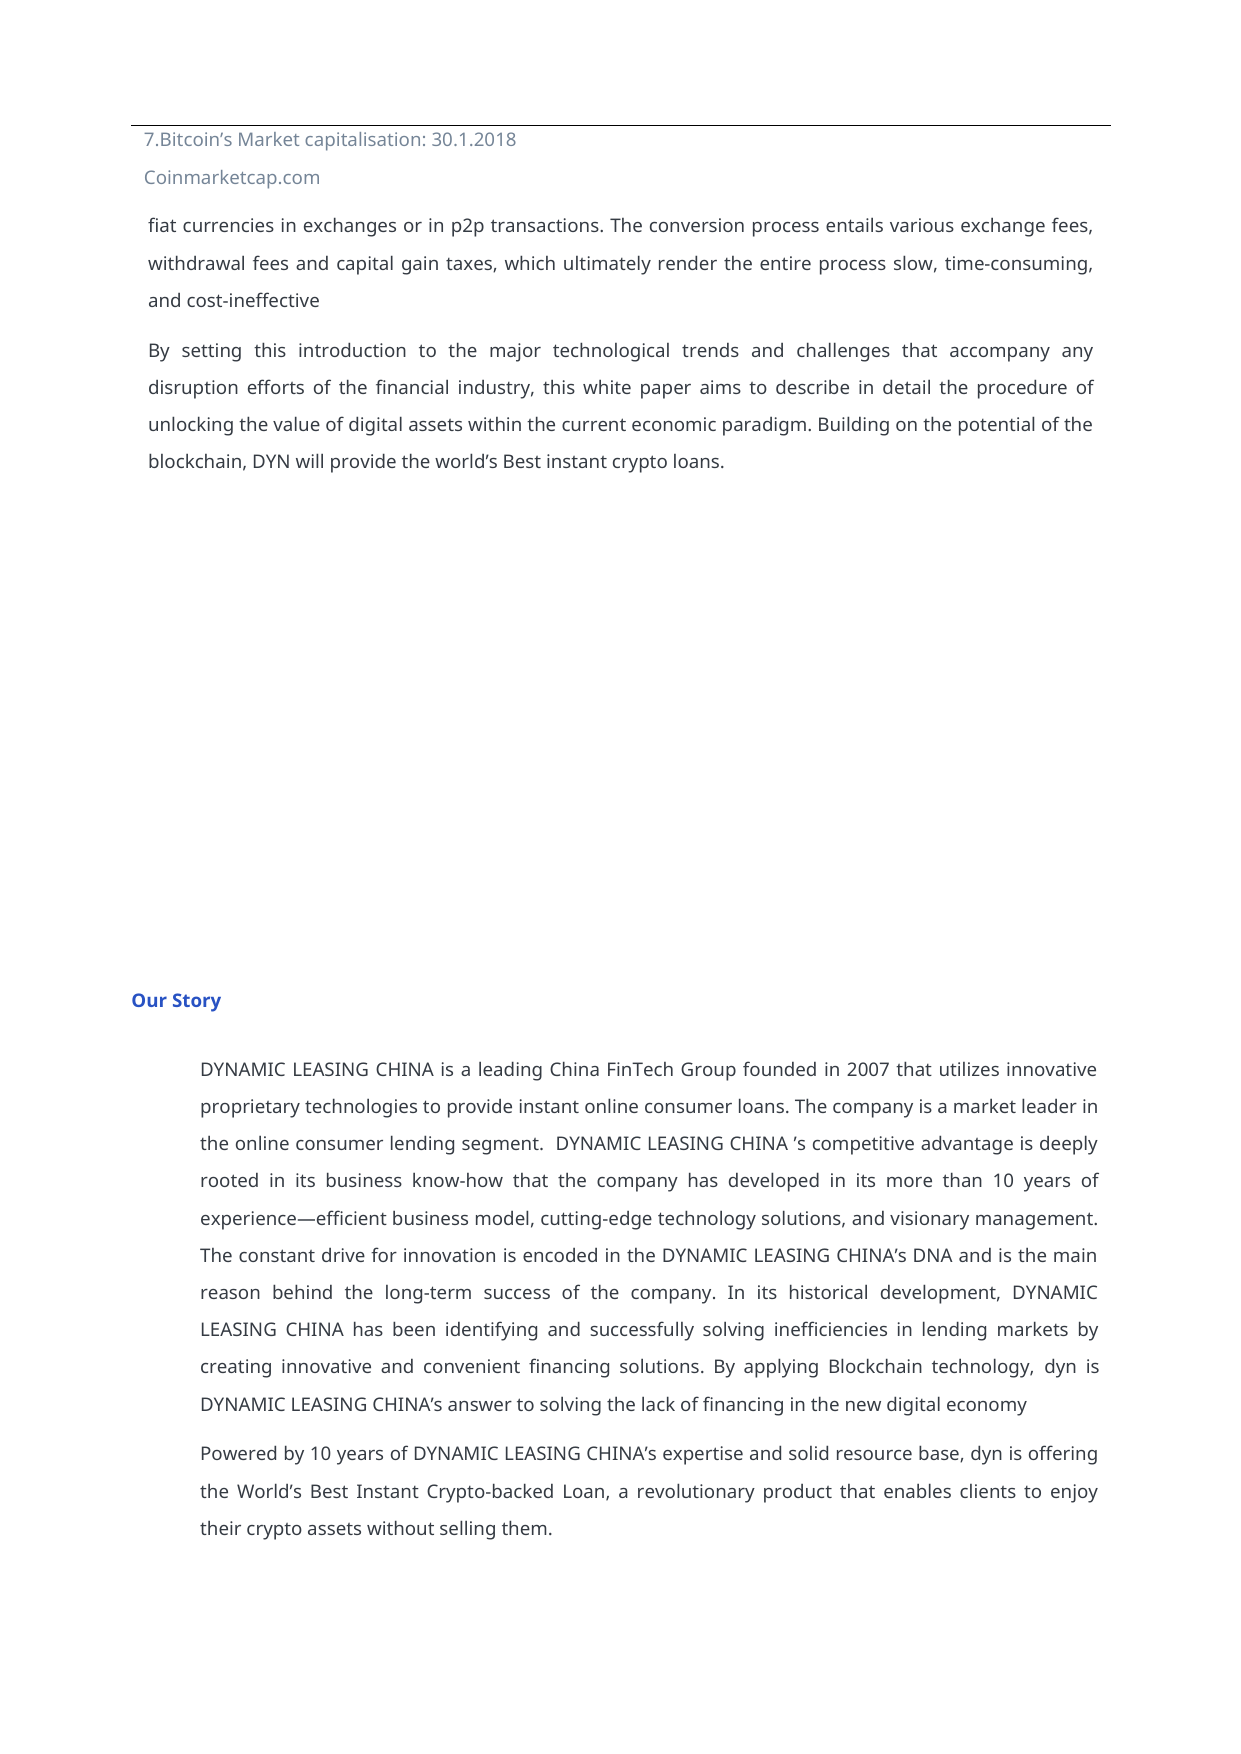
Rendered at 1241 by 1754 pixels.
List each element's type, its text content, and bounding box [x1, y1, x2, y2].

text 7.Bitcoin’s Market capitalisation: 30.1.2018 Coinmarketcap.com [144, 126, 700, 190]
text By setting this introduction to the major technological trends and challenges that accompany any disruption efforts of the financial industry, this white paper aims to describe in detail the procedure of unlocking the value of digital assets within the current economic paradigm. Building on the potential of the blockchain, DYN will provide the world’s Best instant crypto loans. [148, 337, 1095, 474]
text DYNAMIC LEASING CHINA is a leading China FinTech Group founded in 2007 that utilizes innovative proprietary technologies to provide instant online consumer loans. The company is a market leader in the online consumer lending segment. DYNAMIC LEASING CHINA ’s competitive advantage is deeply rooted in its business know-how that the company has developed in its more than 10 years of experience—efficient business model, cutting-edge technology solutions, and visionary management. The constant drive for innovation is encoded in the DYNAMIC LEASING CHINA’s DNA and is the main reason behind the long-term success of the company. In its historical development, DYNAMIC LEASING CHINA has been identifying and successfully solving inefficiencies in lending markets by creating innovative and convenient financing solutions. By applying Blockchain technology, dyn is DYNAMIC LEASING CHINA’s answer to solving the lack of financing in the new digital economy [200, 1056, 1099, 1416]
subtitle Our Story [131, 987, 1111, 1012]
text Powered by 10 years of DYNAMIC LEASING CHINA’s expertise and solid resource base, dyn is offering the World’s Best Instant Crypto-backed Loan, a revolutionary product that enables clients to enjoy their crypto assets without selling them. [200, 1441, 1099, 1541]
text fiat currencies in exchanges or in p2p transactions. The conversion process entails various exchange fees, withdrawal fees and capital gain taxes, which ultimately render the entire process slow, time-consuming, and cost-ineffective [148, 213, 1095, 312]
